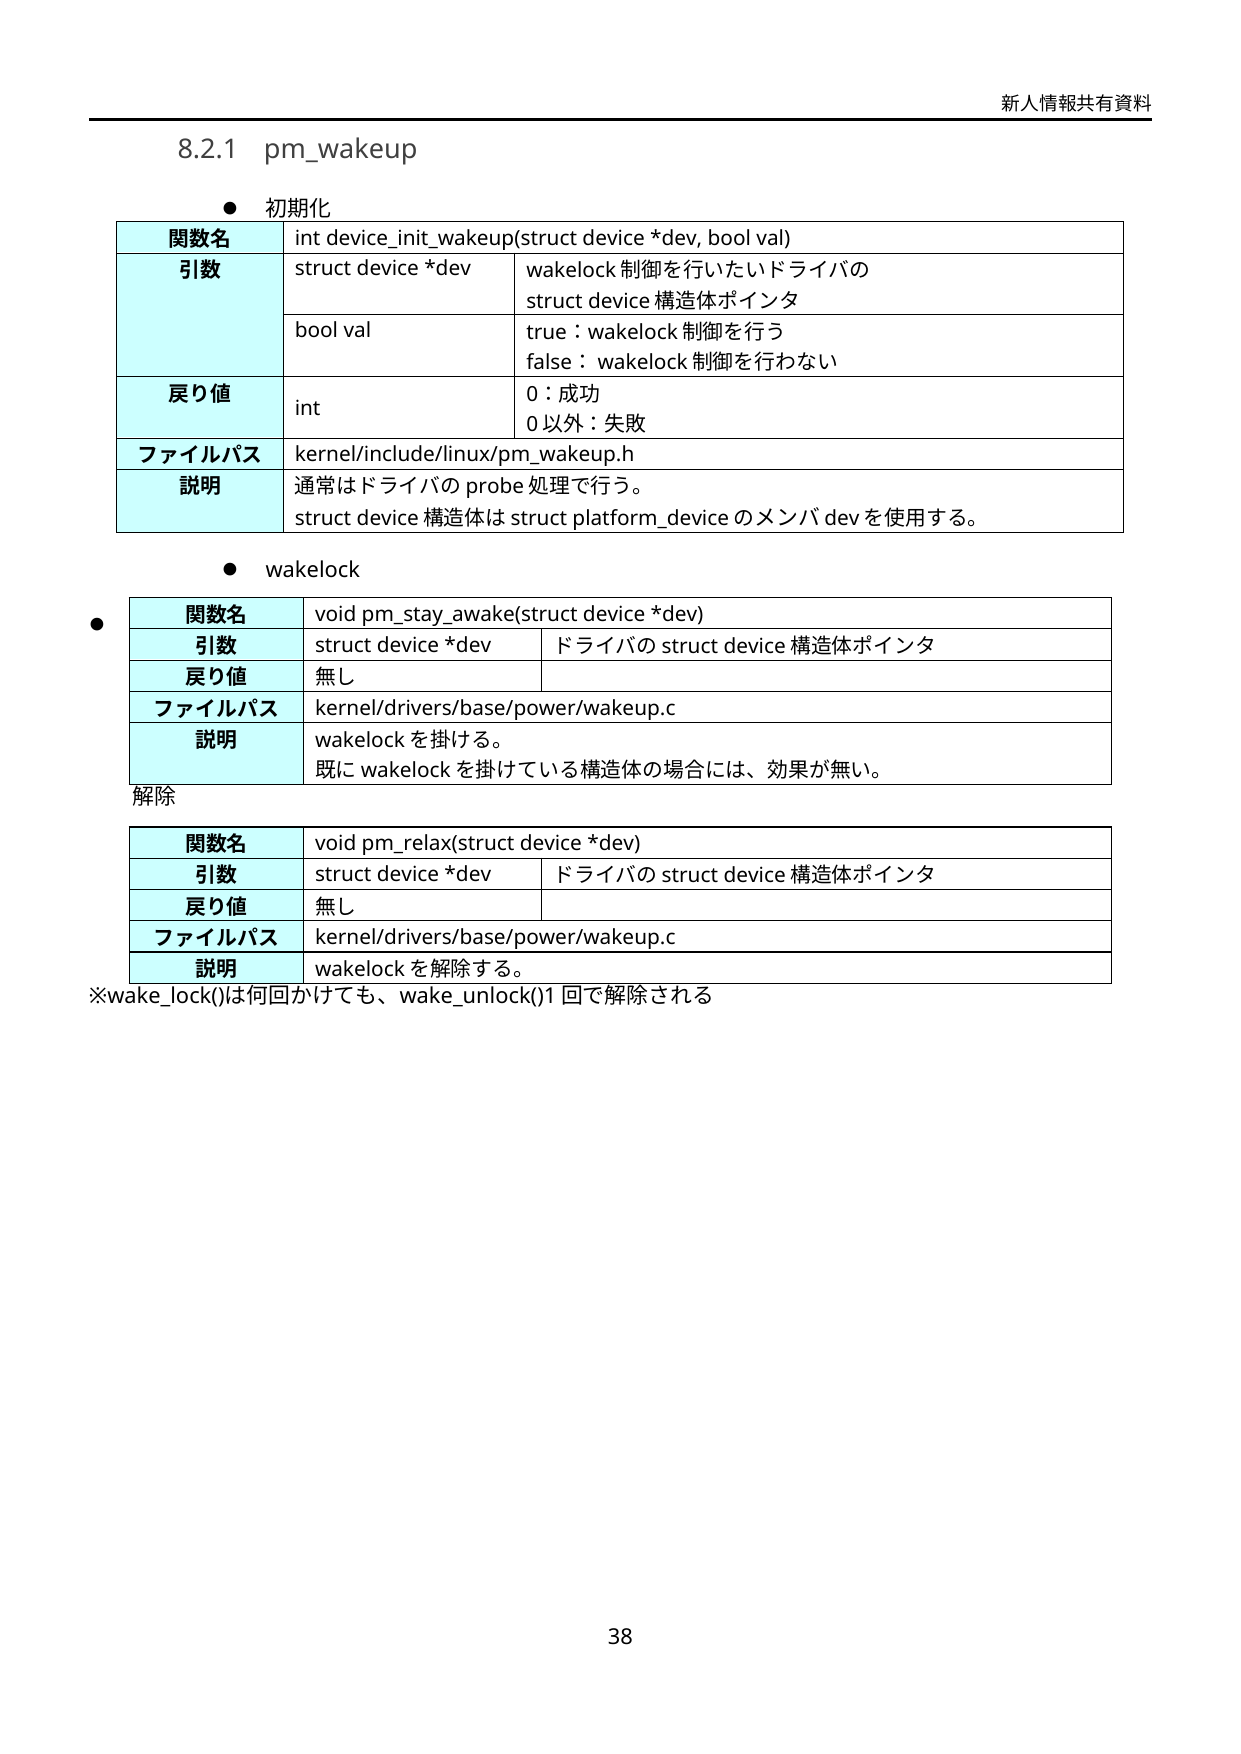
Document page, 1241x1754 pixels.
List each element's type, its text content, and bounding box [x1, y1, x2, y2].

table_cell wakelockを掛ける。 既にwakelockを掛けている構造体の場合には、効果が無い。 [304, 723, 1111, 784]
table_cell ドライバのstruct device構造体ポインタ [542, 629, 1111, 659]
table_cell ファイルパス [130, 921, 303, 951]
table_cell ファイルパス [130, 692, 303, 722]
table_cell 戻り値 [130, 661, 303, 691]
table_header int device_init_wakeup(struct device *dev, bool val) [284, 222, 1123, 252]
table_header void pm_stay_awake(struct device *dev) [304, 598, 1111, 628]
list wakelock解除 [89, 613, 1122, 810]
table_cell 説明 [117, 470, 283, 532]
table_header 関数名 [130, 828, 303, 858]
table_cell 説明 [130, 953, 303, 983]
table_cell [542, 661, 1111, 691]
table_cell wakelock制御を行いたいドライバの struct device構造体ポインタ [515, 254, 1123, 314]
table_cell int [284, 377, 514, 437]
table_cell true：wakelock制御を行う false： wakelock制御を行わない [515, 315, 1123, 376]
table_cell kernel/drivers/base/power/wakeup.c [304, 692, 1111, 722]
table_cell 説明 [130, 723, 303, 784]
table_header 関数名 [117, 222, 283, 252]
table_cell struct device *dev [304, 859, 541, 889]
table_cell 引数 [130, 859, 303, 889]
table_cell 引数 [130, 629, 303, 659]
table_cell ファイルパス [117, 439, 283, 469]
table_cell 戻り値 [117, 377, 283, 437]
table_header void pm_relax(struct device *dev) [304, 828, 1111, 858]
table_cell 無し [304, 890, 541, 920]
list wakelock [222, 558, 1122, 583]
table_cell 通常はドライバのprobe処理で行う。 struct device構造体はstruct platform_deviceのメンバdevを使用する。 [284, 470, 1123, 532]
table_cell [542, 890, 1111, 920]
table_cell 無し [304, 661, 541, 691]
table_cell ドライバのstruct device構造体ポインタ [542, 859, 1111, 889]
table_cell 引数 [117, 254, 283, 376]
table_cell 戻り値 [130, 890, 303, 920]
table_header 関数名 [130, 598, 303, 628]
table_cell 0：成功 0以外：失敗 [515, 377, 1123, 437]
table_cell struct device *dev [304, 629, 541, 659]
table_cell kernel/drivers/base/power/wakeup.c [304, 921, 1111, 951]
list 初期化 [222, 196, 1122, 221]
table_cell wakelockを解除する。 [304, 953, 1111, 983]
table_cell kernel/include/linux/pm_wakeup.h [284, 439, 1123, 469]
table_cell struct device *dev [284, 254, 514, 314]
table_cell bool val [284, 315, 514, 376]
subtitle pm_wakeup [177, 129, 1152, 166]
text ※wake_lock()は何回かけても、wake_unlock()1回で解除される [89, 835, 1122, 1009]
